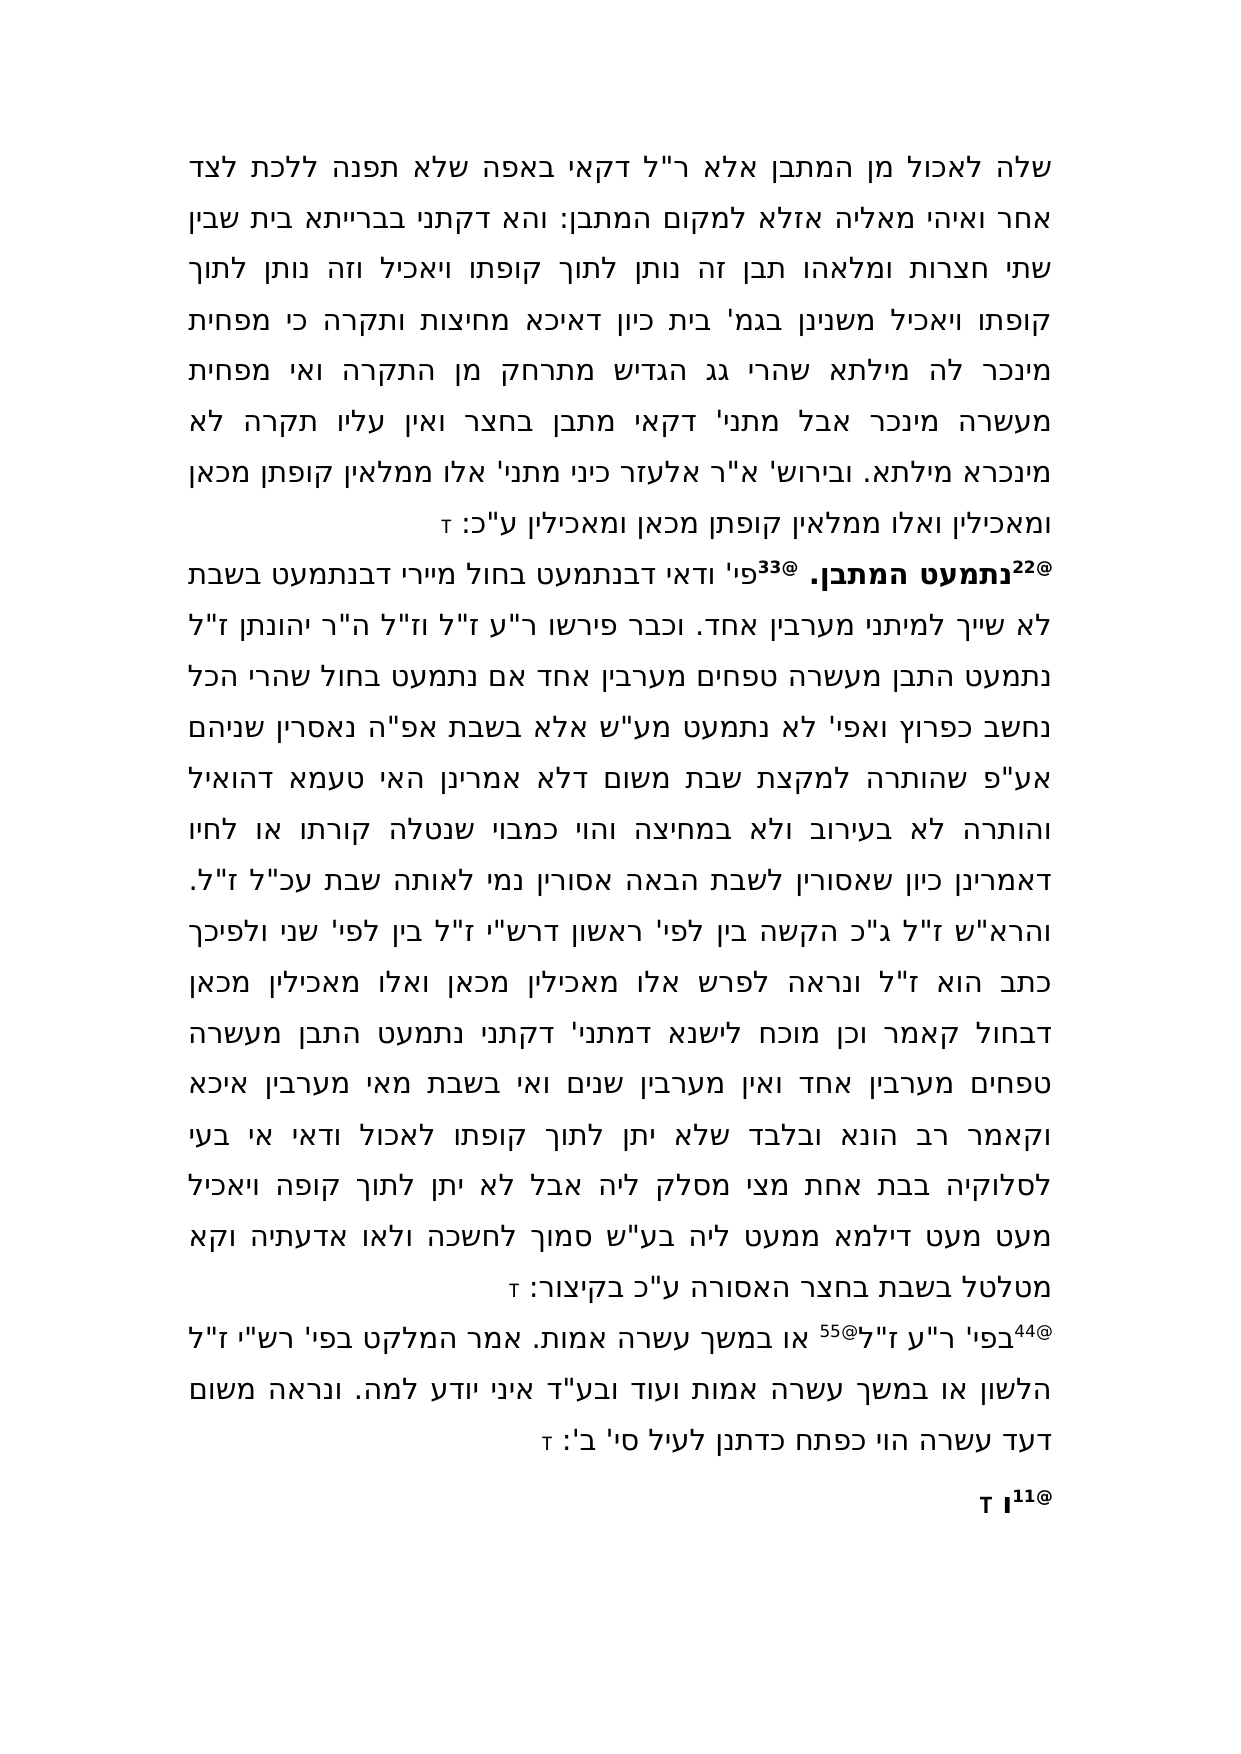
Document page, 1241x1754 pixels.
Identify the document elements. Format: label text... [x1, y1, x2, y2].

text @44בפי' ר"ע ז"ל@55 או במשך עשרה אמות. אמר המלקט בפי' רש"י ז"ל הלשון או במשך עשרה אמות ועוד ובע"ד איני יודע למה. ונראה משום דעד עשרה הוי כפתח כדתנן לעיל סי' ב': T [187, 1322, 1053, 1457]
text @11ו T [187, 1487, 1053, 1521]
text @22נתמעט המתבן. @33פי' ודאי דבנתמעט בחול מיירי דבנתמעט בשבת לא שייך למיתני מערבין אחד. וכבר פירשו ר"ע ז"ל וז"ל ה"ר יהונתן ז"ל נתמעט התבן מעשרה טפחים מערבין אחד אם נתמעט בחול שהרי הכל נחשב כפרוץ ואפי' לא נתמעט מע"ש אלא בשבת אפ"ה נאסרין שניהם אע"פ שהותרה למקצת שבת משום דלא אמרינן האי טעמא דהואיל והותרה לא בעירוב ולא במחיצה והוי כמבוי שנטלה קורתו או לחיו דאמרינן כיון שאסורין לשבת הבאה אסורין נמי לאותה שבת עכ"ל ז"ל. והרא"ש ז"ל ג"כ הקשה בין לפי' ראשון דרש"י ז"ל בין לפי' שני ולפיכך כתב הוא ז"ל ונראה לפרש אלו מאכילין מכאן ואלו מאכילין מכאן דבחול קאמר וכן מוכח לישנא דמתני' דקתני נתמעט התבן מעשרה טפחים מערבין אחד ואין מערבין שנים ואי בשבת מאי מערבין איכא וקאמר רב הונא ובלבד שלא יתן לתוך קופתו לאכול ודאי אי בעי לסלוקיה בבת אחת מצי מסלק ליה אבל לא יתן לתוך קופה ויאכיל מעט מעט דילמא ממעט ליה בע"ש סמוך לחשכה ולאו אדעתיה וקא מטלטל בשבת בחצר האסורה ע"כ בקיצור: T [187, 557, 1053, 1304]
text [187, 150, 1053, 541]
